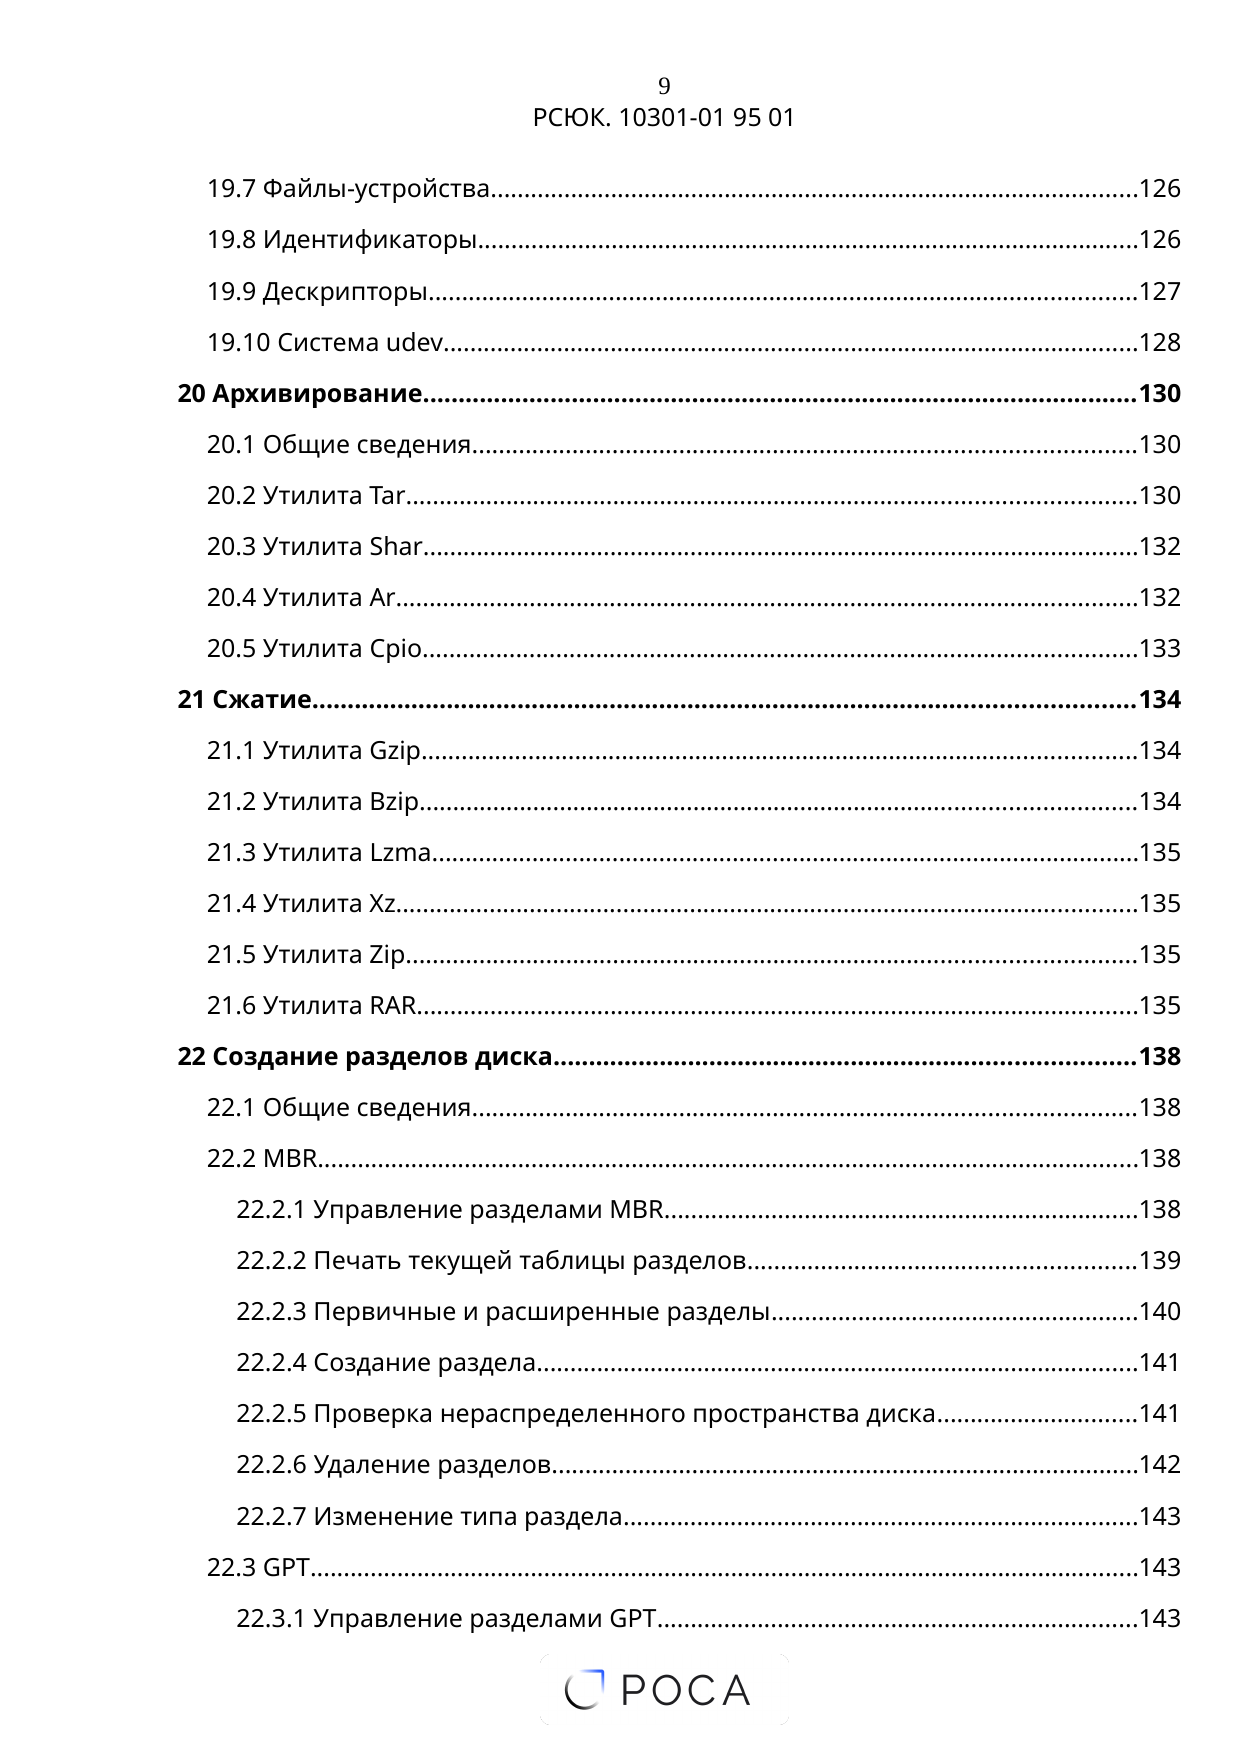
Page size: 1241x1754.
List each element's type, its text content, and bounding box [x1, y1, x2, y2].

text 21.4 Утилита Xz 135 [207, 886, 1152, 920]
text 22.2.4 Создание раздела 141 [236, 1345, 1152, 1379]
text 22.2.7 Изменение типа раздела 143 [236, 1498, 1152, 1532]
text 20.3 Утилита Shar 132 [207, 528, 1152, 562]
text 22.2.5 Проверка нераспределенного пространства диска 141 [236, 1396, 1152, 1430]
text 21.2 Утилита Bzip 134 [207, 784, 1152, 818]
text 21.1 Утилита Gzip 134 [207, 733, 1152, 767]
text 19.8 Идентификаторы 126 [207, 222, 1152, 256]
text 22.2.1 Управление разделами MBR 138 [236, 1192, 1152, 1226]
text 20.2 Утилита Tar 130 [207, 477, 1152, 511]
text 22.2.6 Удаление разделов 142 [236, 1447, 1152, 1481]
text 22.1 Общие сведения 138 [207, 1090, 1152, 1124]
text 22.3.1 Управление разделами GPT 143 [236, 1600, 1152, 1634]
text 19.9 Дескрипторы 127 [207, 273, 1152, 307]
picture [540, 1654, 789, 1725]
text 20.5 Утилита Cpio 133 [207, 631, 1152, 664]
text 19.10 Система udev 128 [207, 324, 1152, 358]
text 21 Сжатие 134 [177, 682, 1152, 716]
text 21.3 Утилита Lzma 135 [207, 835, 1152, 869]
text 22.2 MBR 138 [207, 1141, 1152, 1175]
text 21.5 Утилита Zip 135 [207, 937, 1152, 971]
text 22.2.2 Печать текущей таблицы разделов 139 [236, 1243, 1152, 1277]
text 22.3 GPT 143 [207, 1549, 1152, 1583]
text 19.7 Файлы-устройства 126 [207, 171, 1152, 205]
text 22 Создание разделов диска 138 [177, 1039, 1152, 1073]
text 22.2.3 Первичные и расширенные разделы 140 [236, 1294, 1152, 1328]
text 21.6 Утилита RAR 135 [207, 988, 1152, 1022]
text 20 Архивирование 130 [177, 375, 1152, 409]
text 20.1 Общие сведения 130 [207, 426, 1152, 460]
text 20.4 Утилита Ar 132 [207, 579, 1152, 613]
